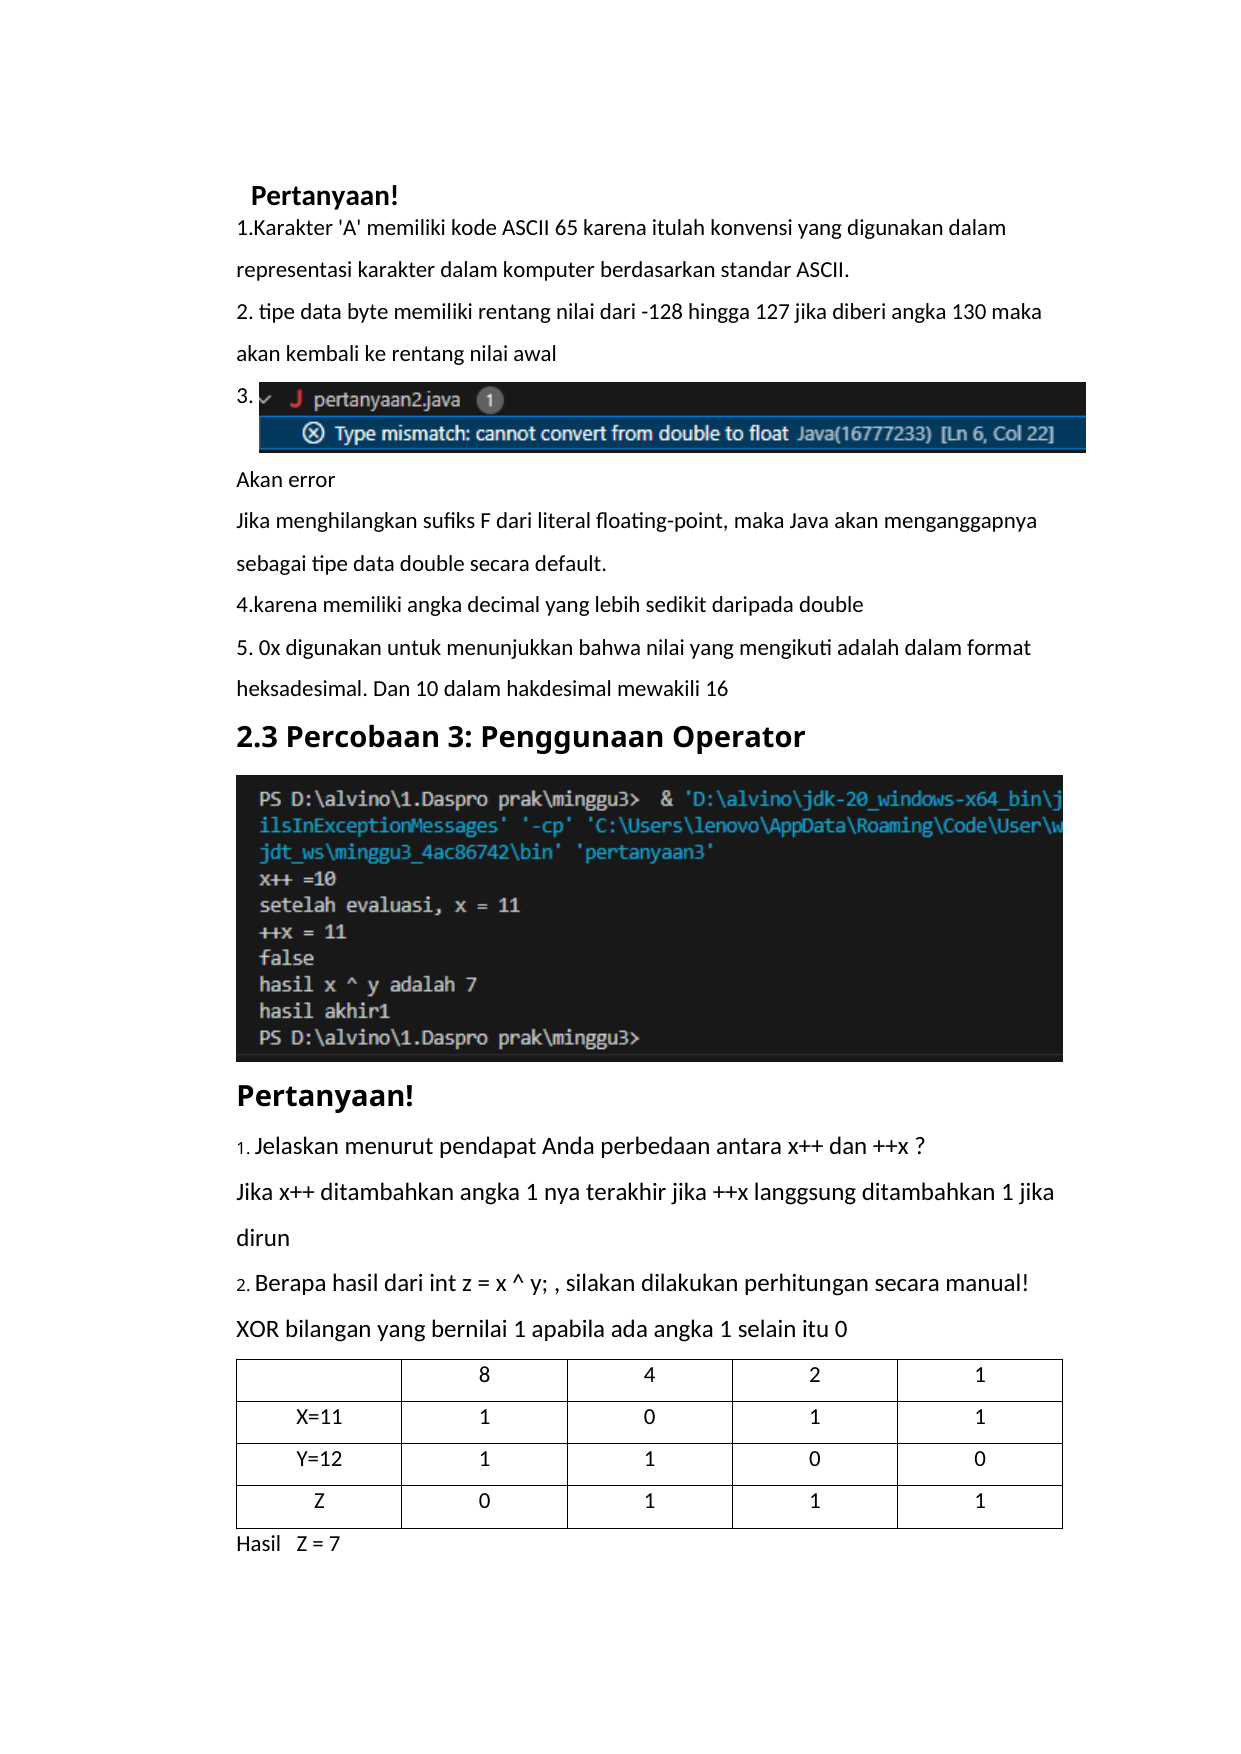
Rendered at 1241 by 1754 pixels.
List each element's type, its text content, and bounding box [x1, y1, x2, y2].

table_header 4 [568, 1360, 732, 1401]
text Akan error [236, 465, 1063, 493]
table_cell 1 [898, 1402, 1062, 1443]
table_cell 1 [402, 1402, 567, 1443]
text 3. [236, 381, 1063, 409]
text XOR bilangan yang bernilai 1 apabila ada angka 1 selain itu 0 [236, 1313, 1063, 1344]
text 2.3 Percobaan 3: Penggunaan Operator [236, 717, 1063, 756]
text Hasil Z = 7 [236, 1529, 1063, 1557]
subtitle Pertanyaan! [251, 177, 1063, 213]
table_cell 1 [402, 1444, 567, 1485]
table_header [237, 1360, 401, 1401]
table_cell 0 [402, 1486, 567, 1528]
text 2. tipe data byte memiliki rentang nilai dari -128 hingga 127 jika diberi angka 130 maka akan kembali ke rentang nilai awal [236, 297, 1063, 367]
table_cell 0 [733, 1444, 897, 1485]
picture [236, 775, 1063, 1062]
table_cell 1 [568, 1486, 732, 1528]
table_cell 0 [898, 1444, 1062, 1485]
table_cell 1 [898, 1486, 1062, 1528]
table_cell 0 [568, 1402, 732, 1443]
table_header 8 [402, 1360, 567, 1401]
text Jika menghilangkan sufiks F dari literal floating-point, maka Java akan menganggapnya sebagai tipe data double secara default. [236, 507, 1063, 577]
table_cell Z [237, 1486, 401, 1528]
table_header 2 [733, 1360, 897, 1401]
text Pertanyaan! 1. Jelaskan menurut pendapat Anda perbedaan antara x++ dan ++x ? [236, 1075, 1063, 1161]
table_cell 1 [733, 1486, 897, 1528]
table_cell 1 [568, 1444, 732, 1485]
table_cell Y=12 [237, 1444, 401, 1485]
picture [259, 382, 1086, 453]
text 1.Karakter 'A' memiliki kode ASCII 65 karena itulah konvensi yang digunakan dalam representasi karakter dalam komputer berdasarkan standar ASCII. [236, 213, 1063, 283]
table_header 1 [898, 1360, 1062, 1401]
text 5. 0x digunakan untuk menunjukkan bahwa nilai yang mengikuti adalah dalam format heksadesimal. Dan 10 dalam hakdesimal mewakili 16 [236, 633, 1063, 703]
text 4.karena memiliki angka decimal yang lebih sedikit daripada double [236, 591, 1063, 619]
table_cell 1 [733, 1402, 897, 1443]
table_cell X=11 [237, 1402, 401, 1443]
text Jika x++ ditambahkan angka 1 nya terakhir jika ++x langgsung ditambahkan 1 jika dirun 2. Berapa hasil dari int z = x ^ y; , silakan dilakukan perhitungan secara manual! [236, 1176, 1063, 1298]
